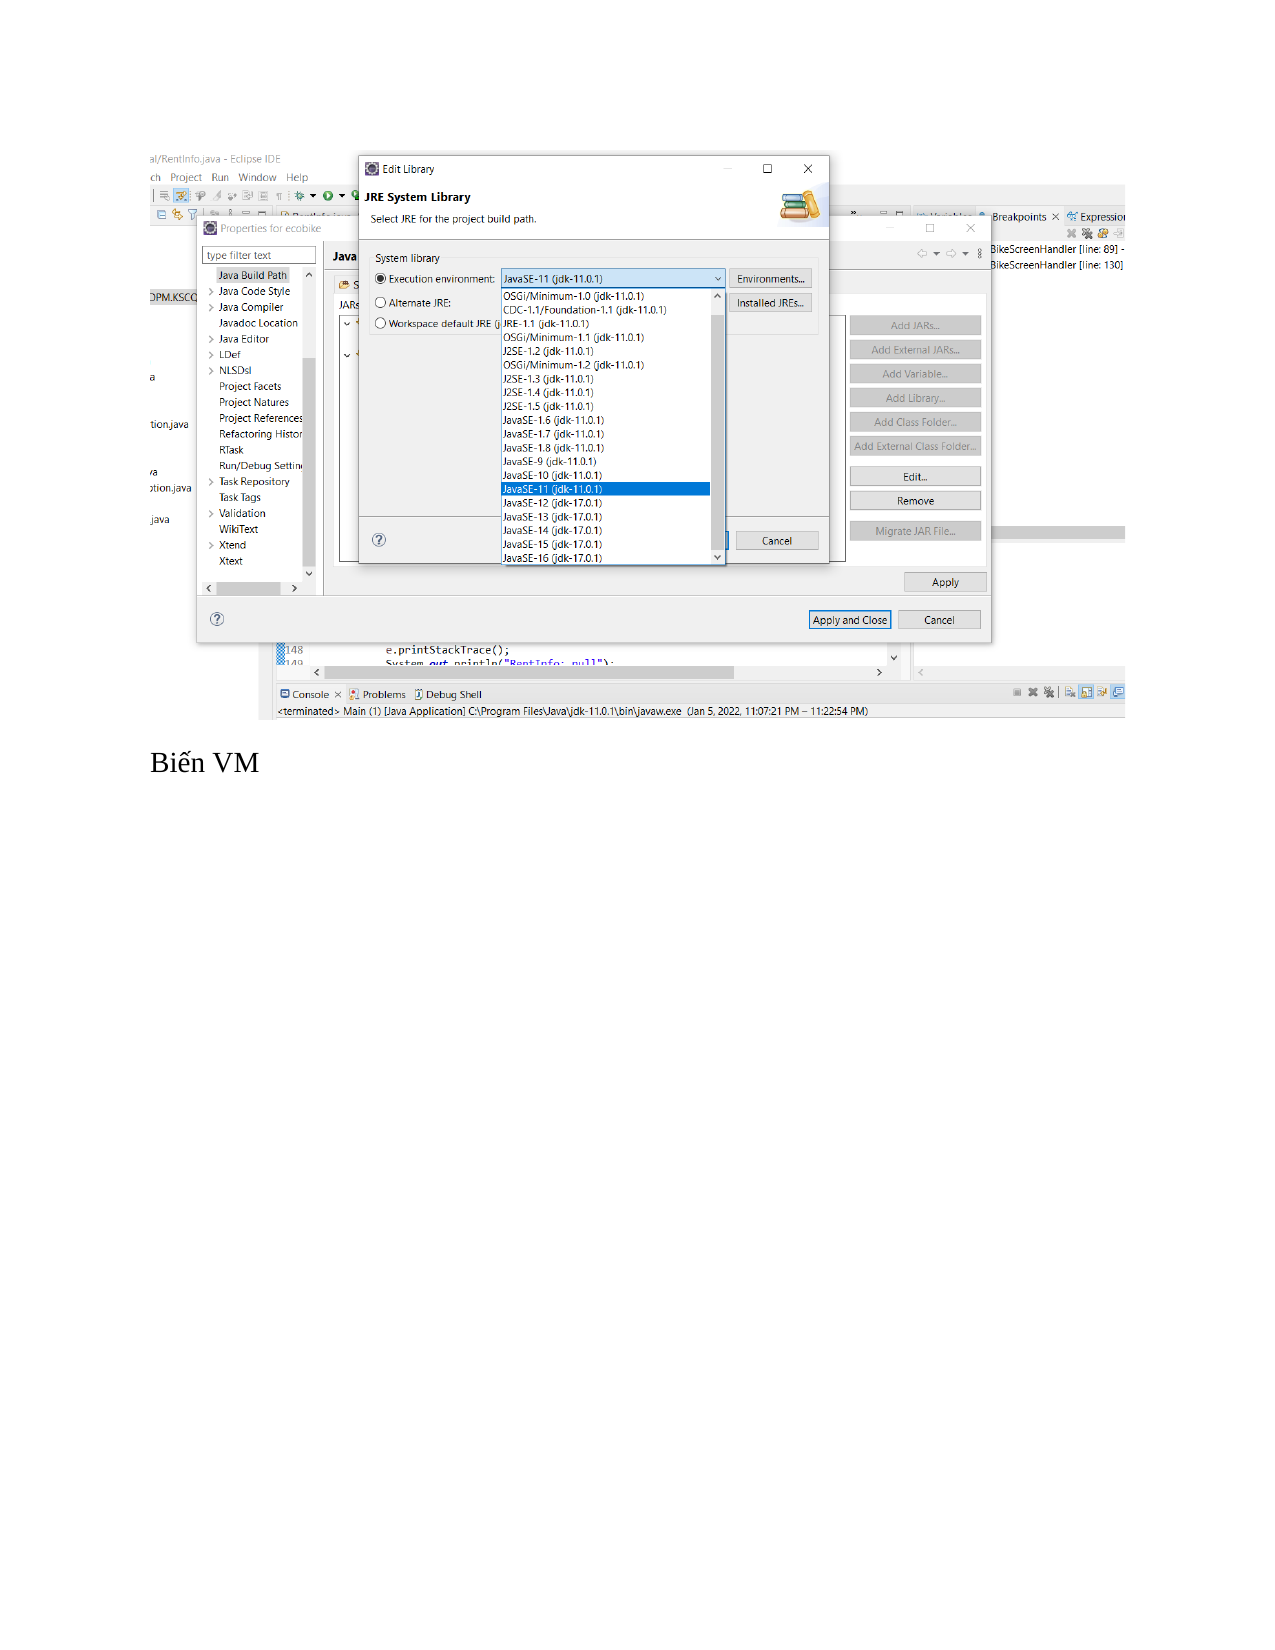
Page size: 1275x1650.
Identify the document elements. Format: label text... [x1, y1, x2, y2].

text Biến VM [150, 746, 1125, 779]
picture [150, 150, 1125, 720]
